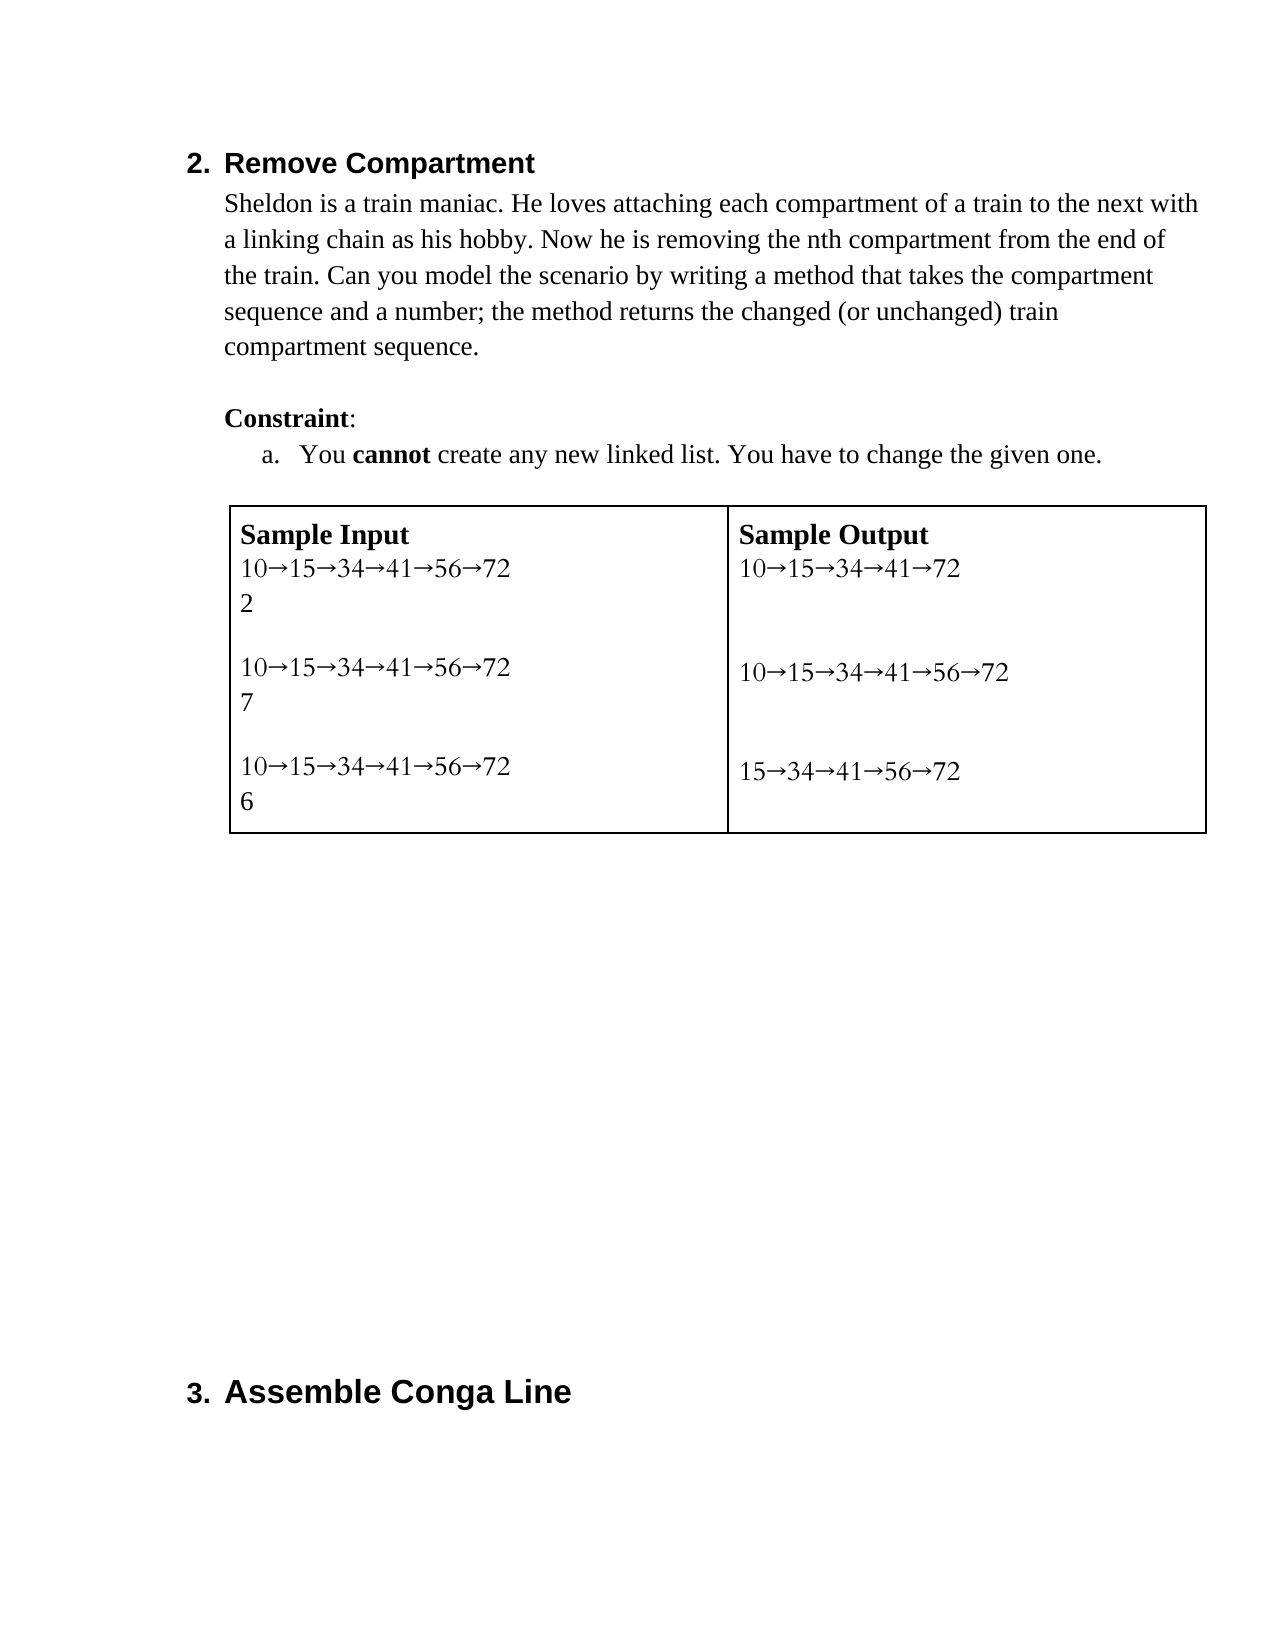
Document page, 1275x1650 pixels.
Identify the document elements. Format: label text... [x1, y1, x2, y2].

table_header Sample Input 10→15→34→41→56→72 2 10→15→34→41→56→72 7 10→15→34→41→56→72 6 [231, 507, 727, 832]
list Assemble Conga Line [186, 1372, 1205, 1411]
text Sheldon is a train maniac. He loves attaching each compartment of a train to the next with a linking chain as his hobby. Now he is removing the nth compartment from the end of the train. Can you model the scenario by writing a method that takes the compartment sequence and a number; the method returns the changed (or unchanged) train compartment sequence. [224, 188, 1205, 362]
text Constraint: [224, 402, 1205, 433]
subtitle Remove Compartment [186, 146, 1205, 179]
table_header Sample Output 10→15→34→41→72 10→15→34→41→56→72 15→34→41→56→72 [729, 507, 1205, 832]
list You cannot create any new linked list. You have to change the given one. [261, 438, 1205, 469]
